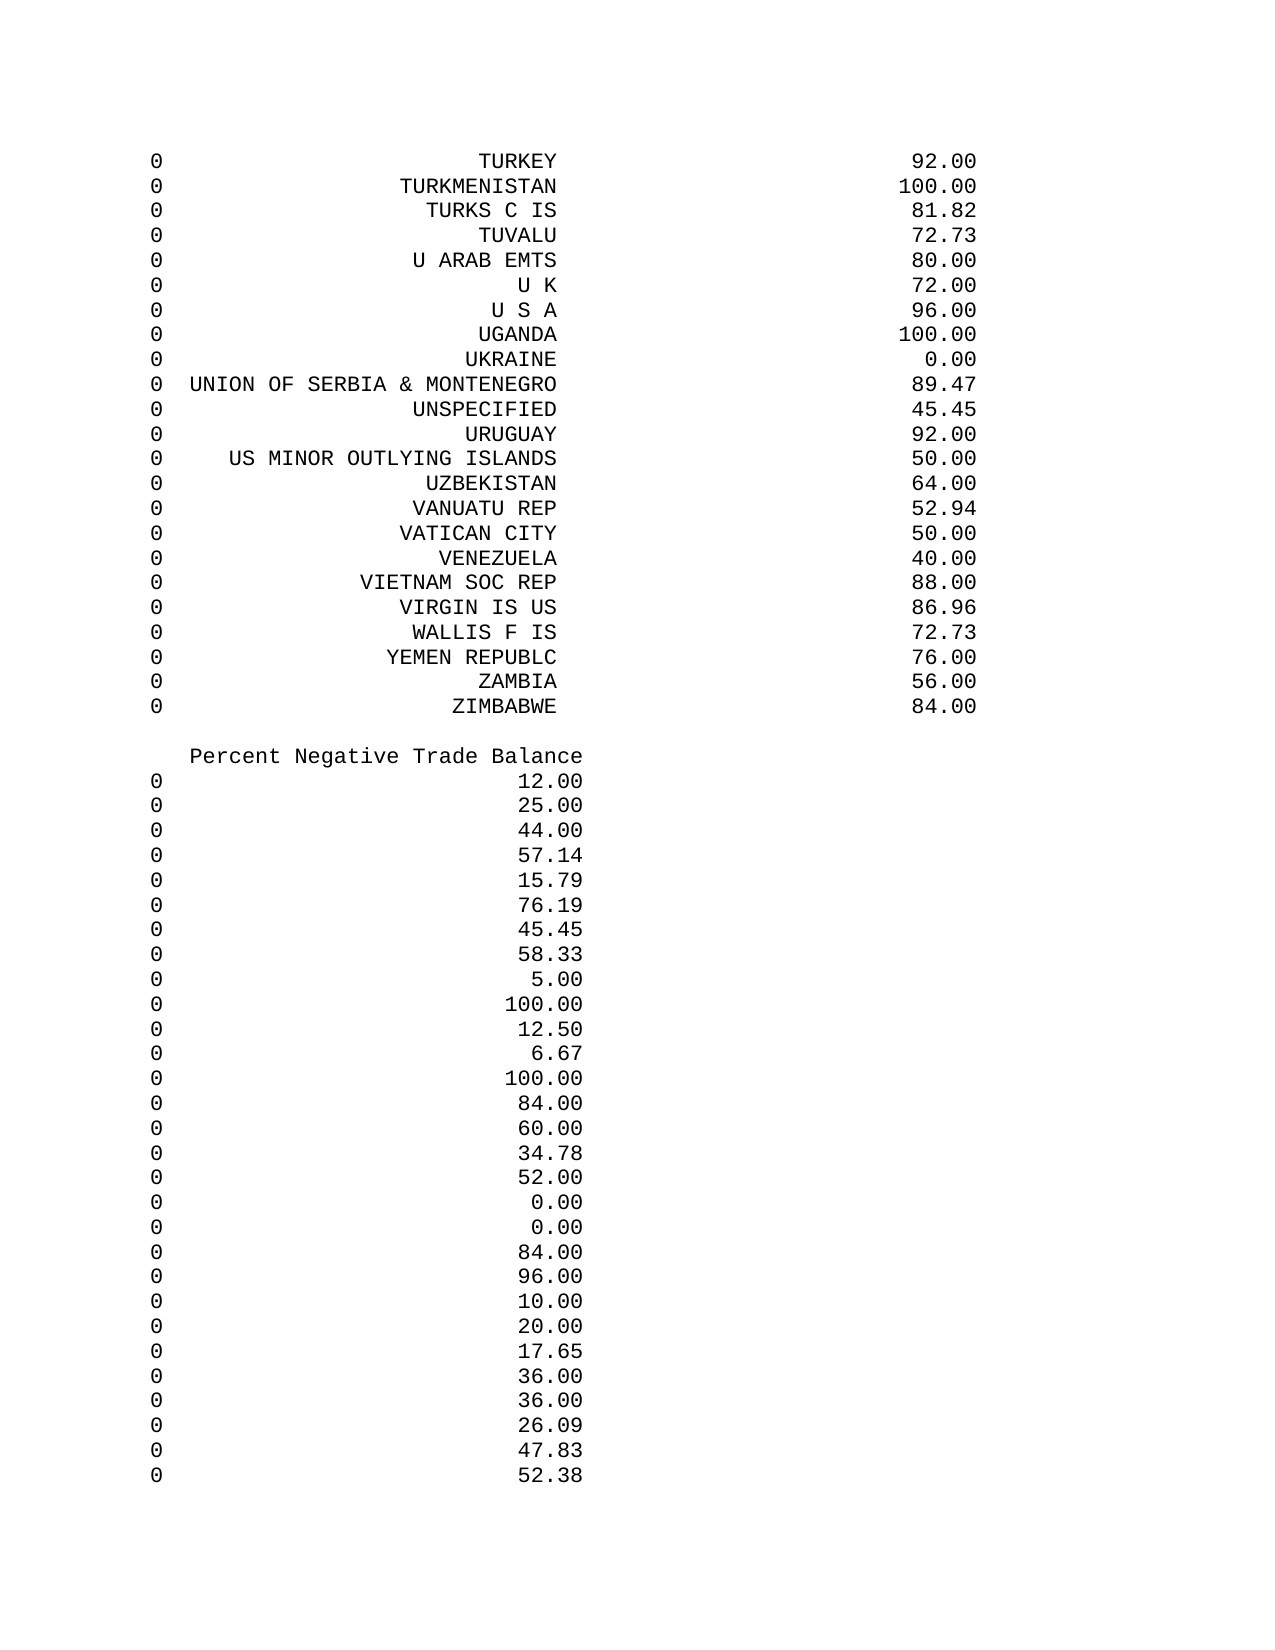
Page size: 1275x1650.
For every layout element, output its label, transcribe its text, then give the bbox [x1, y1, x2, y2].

text 0 100.00 [150, 993, 1125, 1018]
text 0 84.00 [150, 1092, 1125, 1117]
text 0 96.00 [150, 1266, 1125, 1290]
text 0 ZIMBABWE 84.00 [150, 695, 1125, 720]
text 0 0.00 [150, 1191, 1125, 1216]
text 0 U K 72.00 [150, 274, 1125, 299]
text 0 0.00 [150, 1216, 1125, 1241]
text 0 20.00 [150, 1315, 1125, 1340]
text 0 UNION OF SERBIA & MONTENEGRO 89.47 [150, 373, 1125, 398]
text 0 34.78 [150, 1142, 1125, 1166]
text 0 U ARAB EMTS 80.00 [150, 249, 1125, 274]
text 0 URUGUAY 92.00 [150, 423, 1125, 447]
text 0 15.79 [150, 869, 1125, 894]
text 0 100.00 [150, 1067, 1125, 1092]
text 0 10.00 [150, 1290, 1125, 1315]
text 0 44.00 [150, 819, 1125, 844]
text 0 UGANDA 100.00 [150, 323, 1125, 348]
text 0 TUVALU 72.73 [150, 224, 1125, 249]
text 0 WALLIS F IS 72.73 [150, 621, 1125, 646]
text 0 47.83 [150, 1439, 1125, 1464]
text Percent Negative Trade Balance [150, 745, 1125, 770]
text 0 52.38 [150, 1464, 1125, 1489]
text 0 58.33 [150, 943, 1125, 968]
text 0 12.00 [150, 770, 1125, 794]
text 0 ZAMBIA 56.00 [150, 671, 1125, 695]
text 0 17.65 [150, 1340, 1125, 1365]
text 0 UKRAINE 0.00 [150, 348, 1125, 373]
text 0 26.09 [150, 1414, 1125, 1439]
text 0 US MINOR OUTLYING ISLANDS 50.00 [150, 447, 1125, 472]
text 0 UZBEKISTAN 64.00 [150, 472, 1125, 497]
text 0 5.00 [150, 968, 1125, 993]
text 0 VATICAN CITY 50.00 [150, 522, 1125, 547]
text 0 U S A 96.00 [150, 299, 1125, 323]
text 0 TURKS C IS 81.82 [150, 199, 1125, 224]
text 0 60.00 [150, 1117, 1125, 1142]
text 0 VENEZUELA 40.00 [150, 547, 1125, 571]
text 0 YEMEN REPUBLC 76.00 [150, 646, 1125, 671]
text 0 45.45 [150, 918, 1125, 943]
text 0 36.00 [150, 1389, 1125, 1414]
text 0 84.00 [150, 1241, 1125, 1266]
text 0 UNSPECIFIED 45.45 [150, 398, 1125, 423]
text 0 52.00 [150, 1166, 1125, 1191]
text 0 36.00 [150, 1365, 1125, 1389]
text 0 VIRGIN IS US 86.96 [150, 596, 1125, 621]
text 0 25.00 [150, 794, 1125, 819]
text 0 TURKMENISTAN 100.00 [150, 175, 1125, 199]
text 0 6.67 [150, 1042, 1125, 1067]
text 0 TURKEY 92.00 [150, 150, 1125, 175]
text 0 VIETNAM SOC REP 88.00 [150, 571, 1125, 596]
text 0 57.14 [150, 844, 1125, 869]
text 0 VANUATU REP 52.94 [150, 497, 1125, 522]
text 0 76.19 [150, 894, 1125, 918]
text 0 12.50 [150, 1018, 1125, 1042]
